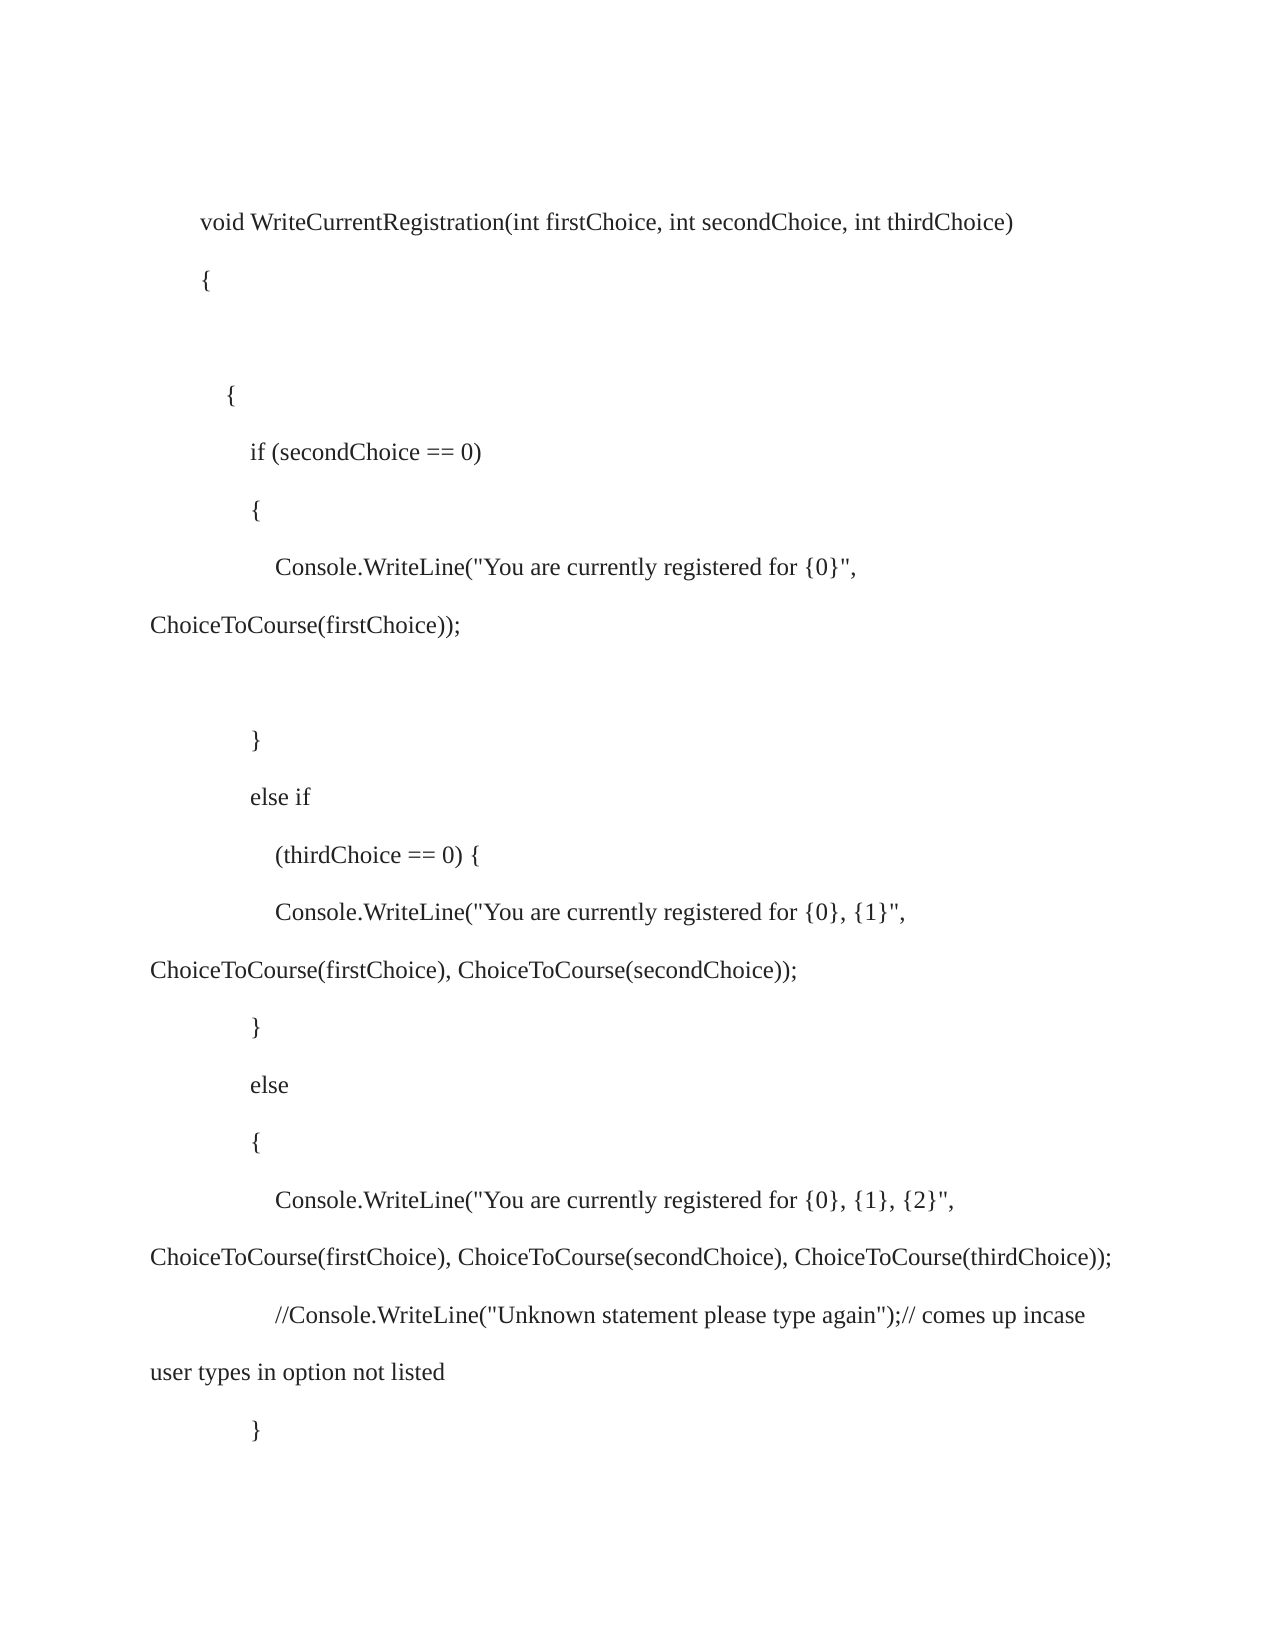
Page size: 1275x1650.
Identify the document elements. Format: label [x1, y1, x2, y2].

text [150, 150, 1125, 1444]
